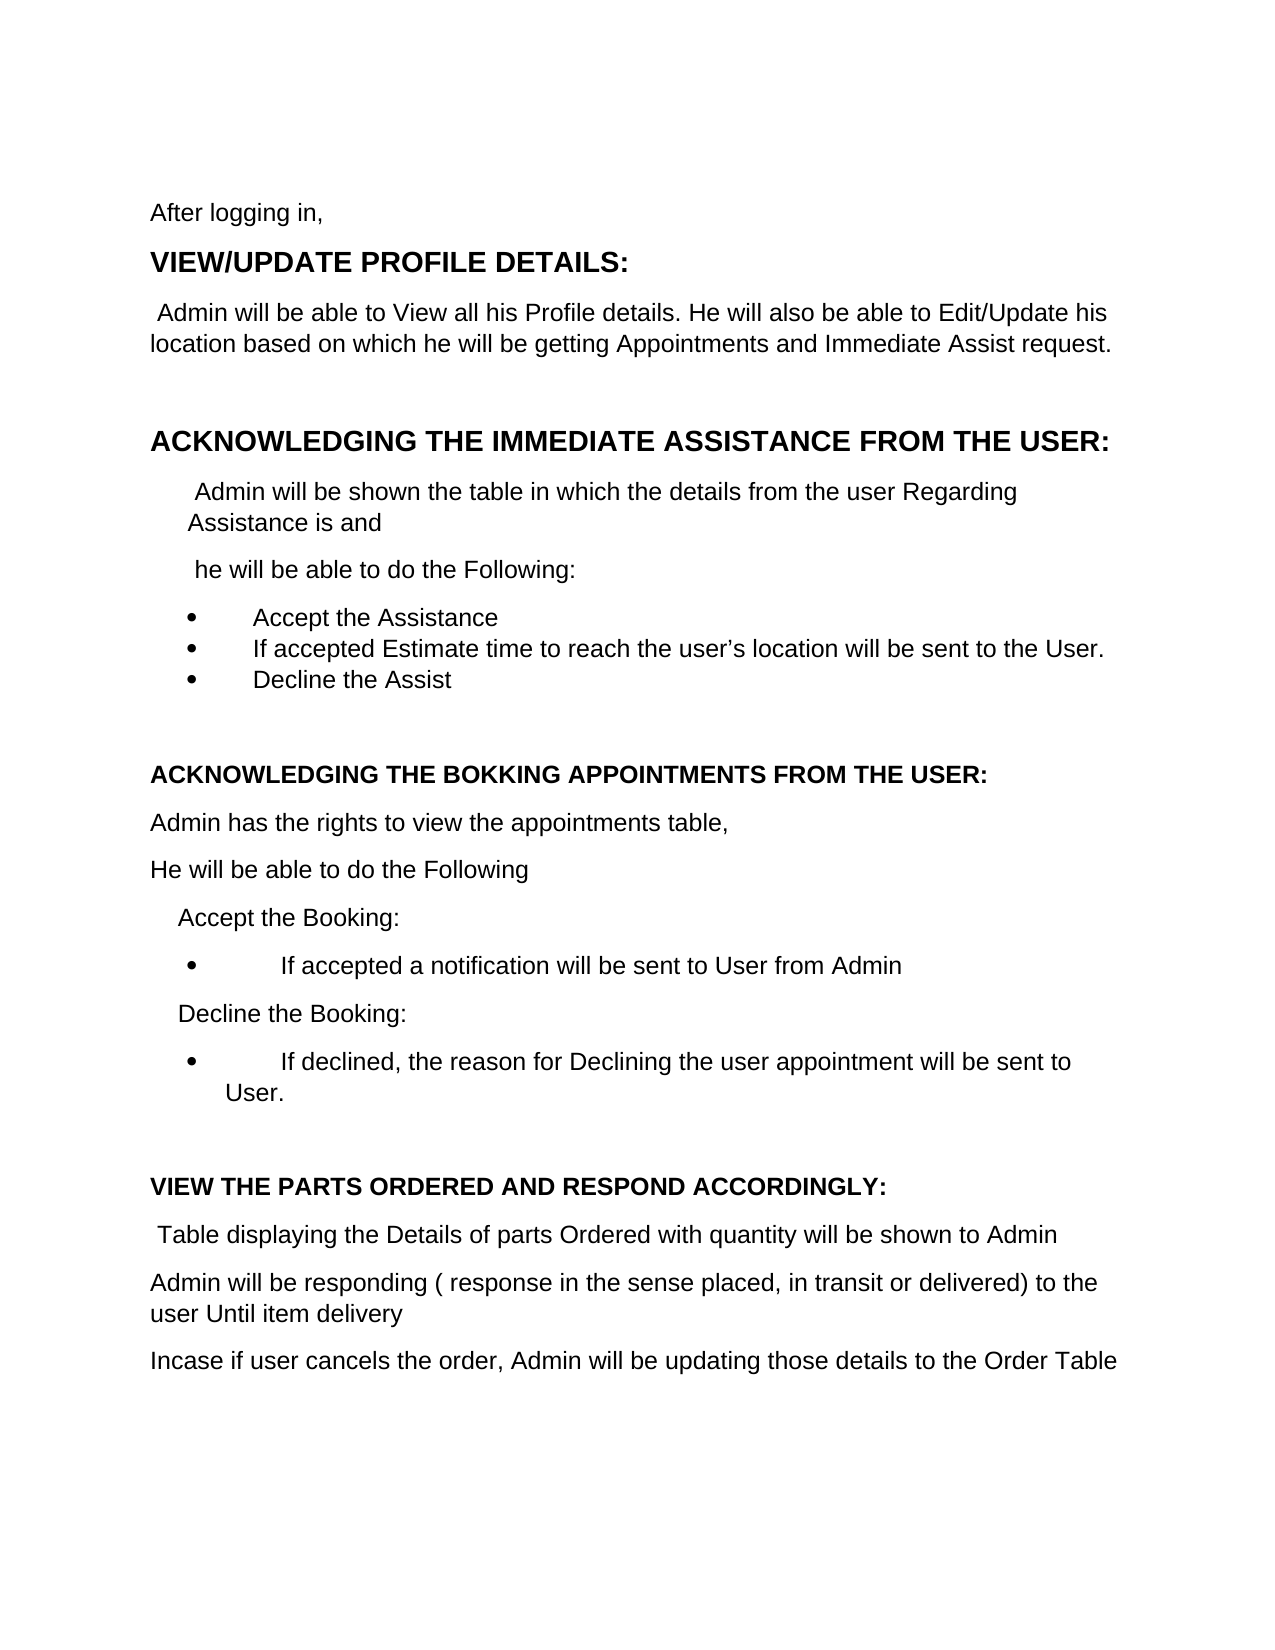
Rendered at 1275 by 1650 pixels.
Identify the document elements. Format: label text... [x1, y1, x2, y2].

text Decline the Booking: [150, 999, 1125, 1027]
list If declined, the reason for Declining the user appointment will be sent to User. [187, 1046, 1125, 1106]
text Accept the Booking: [150, 903, 1125, 932]
list Decline the Assist [187, 665, 1125, 694]
text Admin has the rights to view the appointments table, [150, 808, 1125, 837]
text ACKNOWLEDGING THE BOKKING APPOINTMENTS FROM THE USER: [150, 760, 1125, 789]
text VIEW THE PARTS ORDERED AND RESPOND ACCORDINGLY: [150, 1172, 1125, 1201]
text He will be able to do the Following [150, 856, 1125, 884]
list If accepted a notification will be sent to User from Admin [187, 951, 1125, 980]
text ACKNOWLEDGING THE IMMEDIATE ASSISTANCE FROM THE USER: [150, 424, 1125, 457]
list Accept the Assistance [187, 603, 1125, 632]
text Admin will be responding ( response in the sense placed, in transit or delivered) to the user Until item delivery [150, 1268, 1125, 1327]
text Admin will be able to View all his Profile details. He will also be able to Edit/Update his location based on which he will be getting Appointments and Immediate Assist request. [150, 298, 1125, 358]
list If accepted Estimate time to reach the user’s location will be sent to the User. [187, 634, 1125, 663]
text VIEW/UPDATE PROFILE DETAILS: [150, 245, 1125, 279]
text After logging in, [150, 198, 1125, 226]
text Incase if user cancels the order, Admin will be updating those details to the Order Table [150, 1346, 1125, 1375]
text Table displaying the Details of parts Ordered with quantity will be shown to Admin [150, 1220, 1125, 1249]
text he will be able to do the Following: [150, 555, 1125, 584]
text Admin will be shown the table in which the details from the user Regarding Assistance is and [187, 477, 1125, 536]
